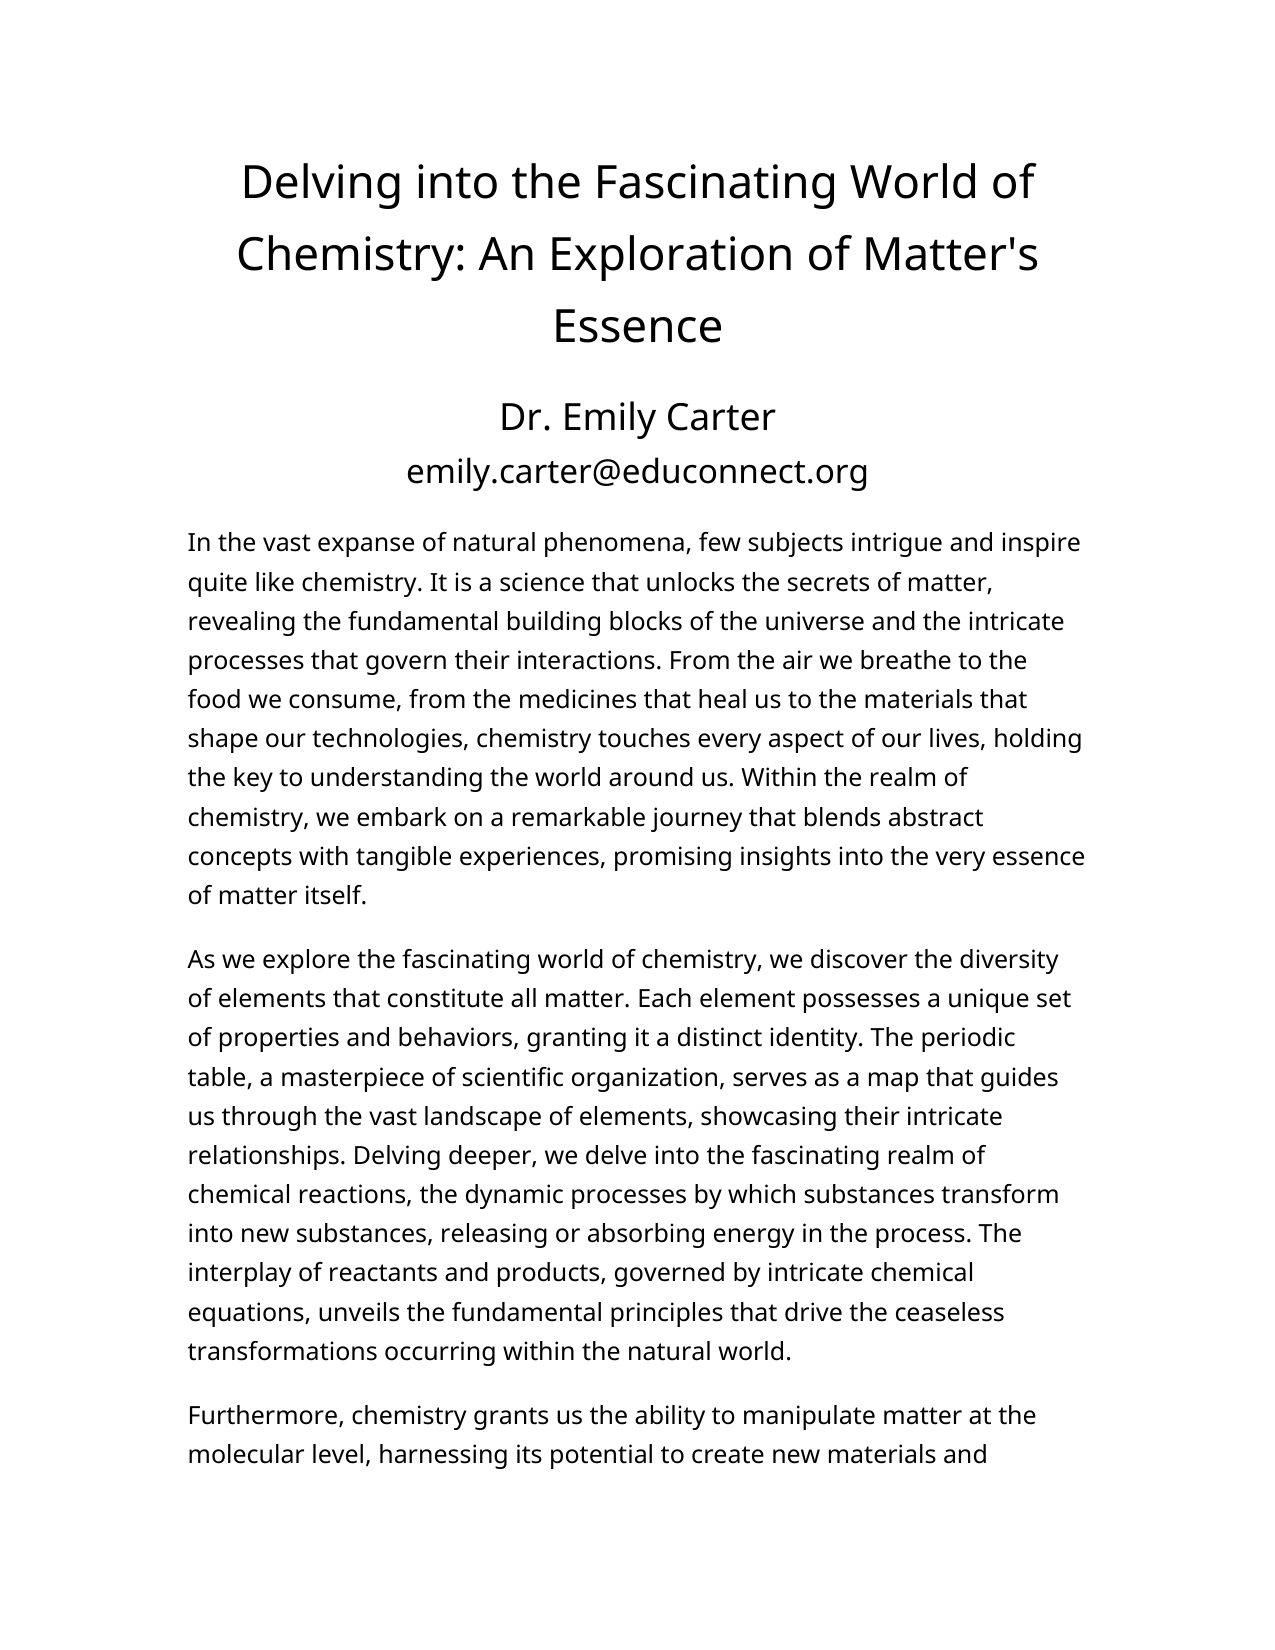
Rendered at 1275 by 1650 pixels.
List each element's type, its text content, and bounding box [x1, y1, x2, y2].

text Delving into the Fascinating World of Chemistry: An Exploration of Matter's Essence [187, 150, 1087, 356]
text In the vast expanse of natural phenomena, few subjects intrigue and inspire quite like chemistry. It is a science that unlocks the secrets of matter, revealing the fundamental building blocks of the universe and the intricate processes that govern their interactions. From the air we breathe to the food we consume, from the medicines that heal us to the materials that shape our technologies, chemistry touches every aspect of our lives, holding the key to understanding the world around us. Within the realm of chemistry, we embark on a remarkable journey that blends abstract concepts with tangible experiences, promising insights into the very essence of matter itself. [187, 525, 1087, 912]
text As we explore the fascinating world of chemistry, we discover the diversity of elements that constitute all matter. Each element possesses a unique set of properties and behaviors, granting it a distinct identity. The periodic table, a masterpiece of scientific organization, serves as a map that guides us through the vast landscape of elements, showcasing their intricate relationships. Delving deeper, we delve into the fascinating realm of chemical reactions, the dynamic processes by which substances transform into new substances, releasing or absorbing energy in the process. The interplay of reactants and products, governed by intricate chemical equations, unveils the fundamental principles that drive the ceaseless transformations occurring within the natural world. [187, 942, 1087, 1367]
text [187, 1397, 1087, 1471]
text Dr. Emily Carter emily.carter@educonnect.org [187, 390, 1087, 493]
